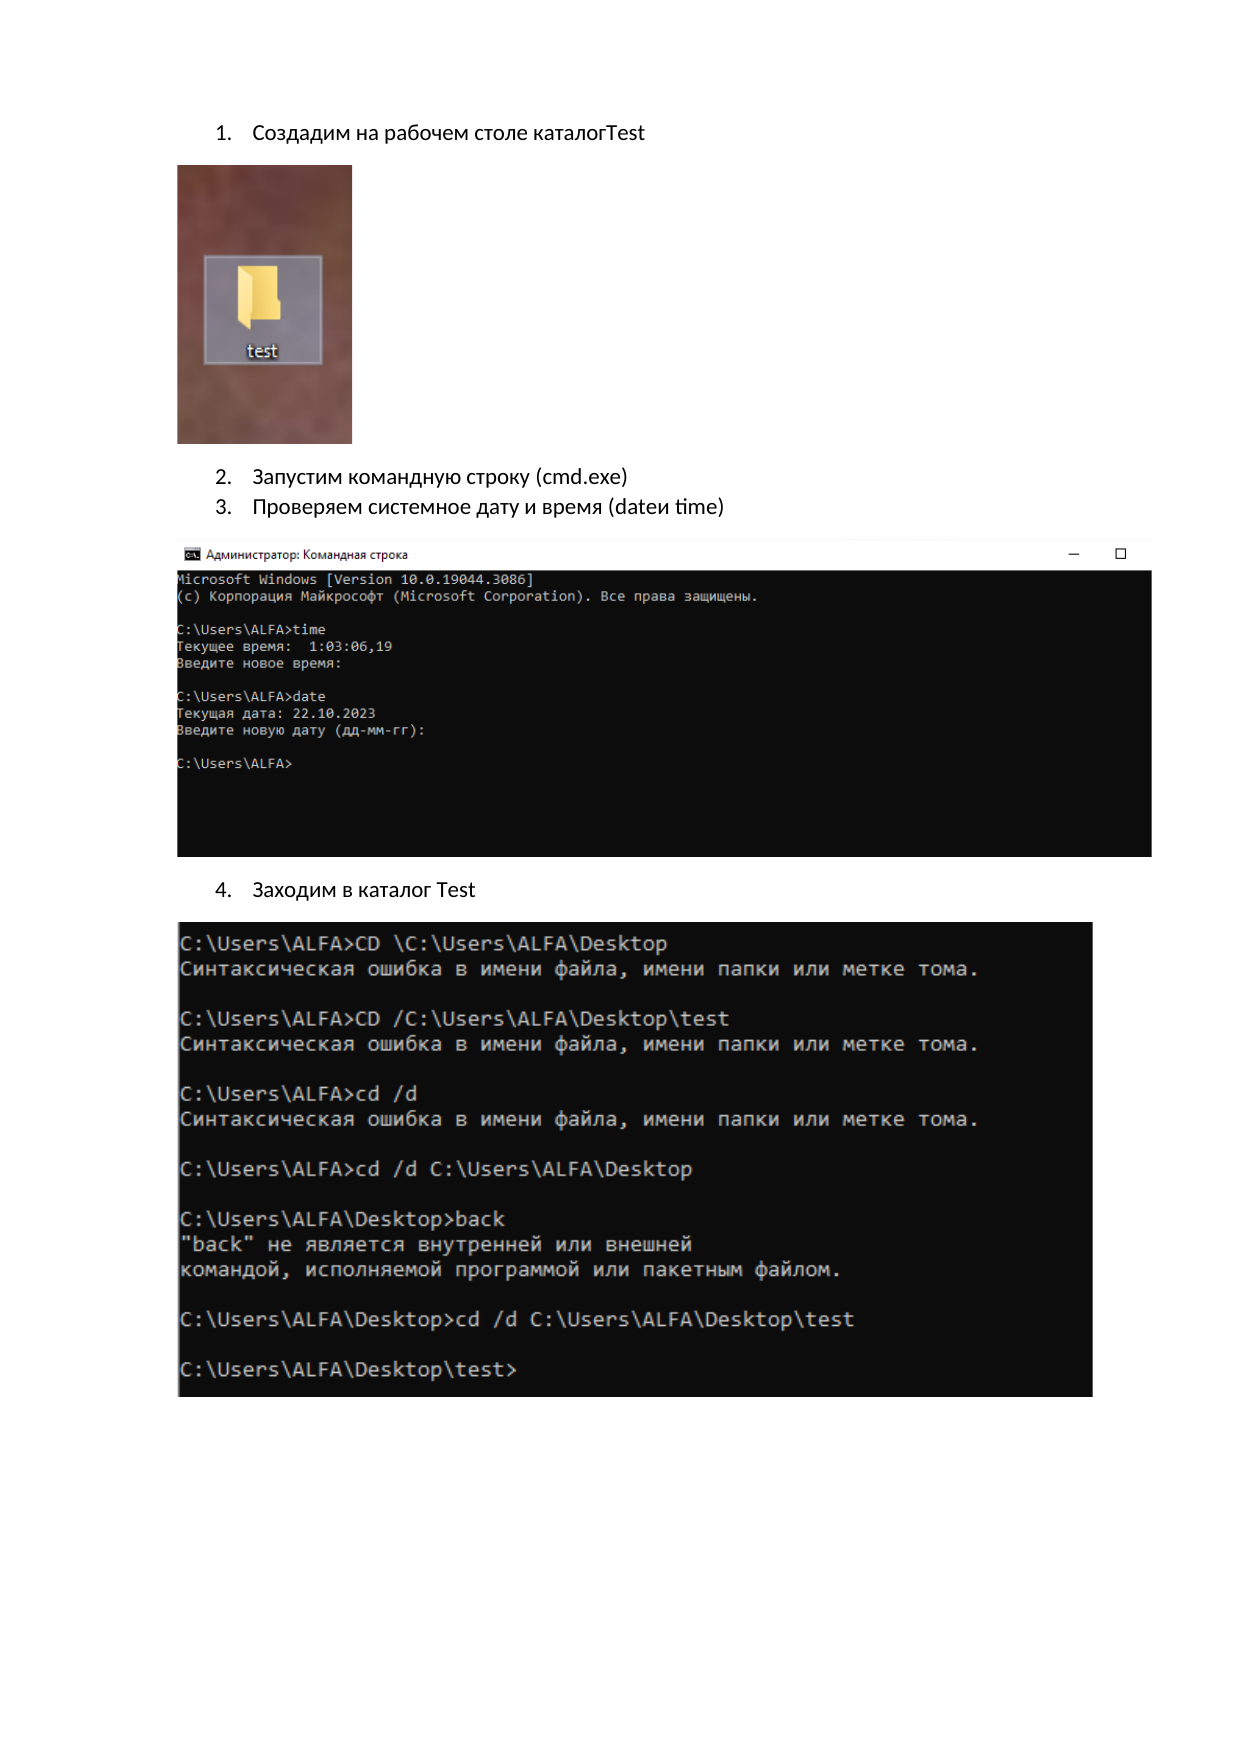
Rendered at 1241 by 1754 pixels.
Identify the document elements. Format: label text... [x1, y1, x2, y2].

list Заходим в каталог Test [215, 875, 1152, 903]
picture [177, 539, 1152, 857]
picture [177, 922, 1093, 1397]
list Создадим на рабочем столе каталогTest [215, 118, 1152, 146]
list Запустим командную строку (cmd.exe) [215, 462, 1152, 490]
picture [177, 165, 353, 444]
list Проверяем системное дату и время (dateи time) [215, 492, 1152, 520]
